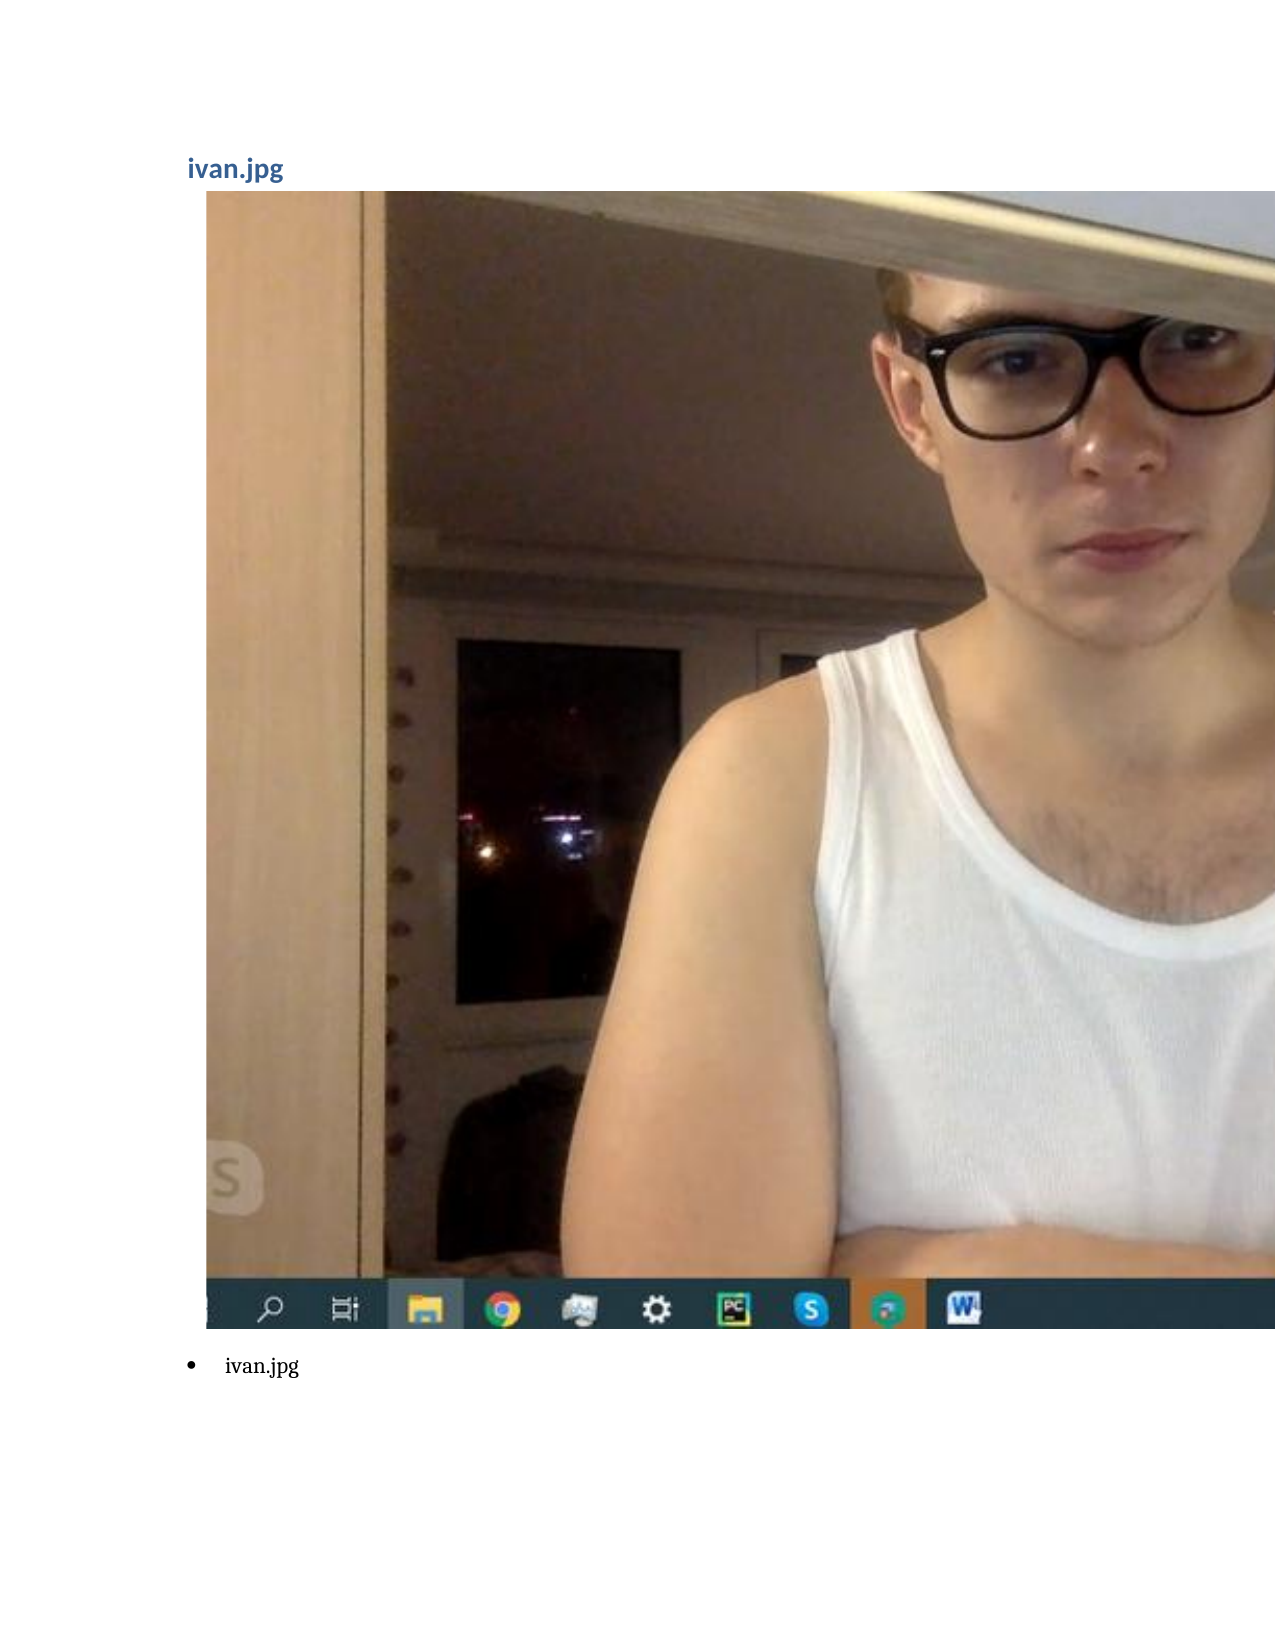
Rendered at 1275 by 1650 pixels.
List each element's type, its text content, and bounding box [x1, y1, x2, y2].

subtitle ivan.jpg [187, 150, 1087, 186]
list ivan.jpg [187, 1353, 1087, 1379]
picture [206, 191, 1275, 1329]
